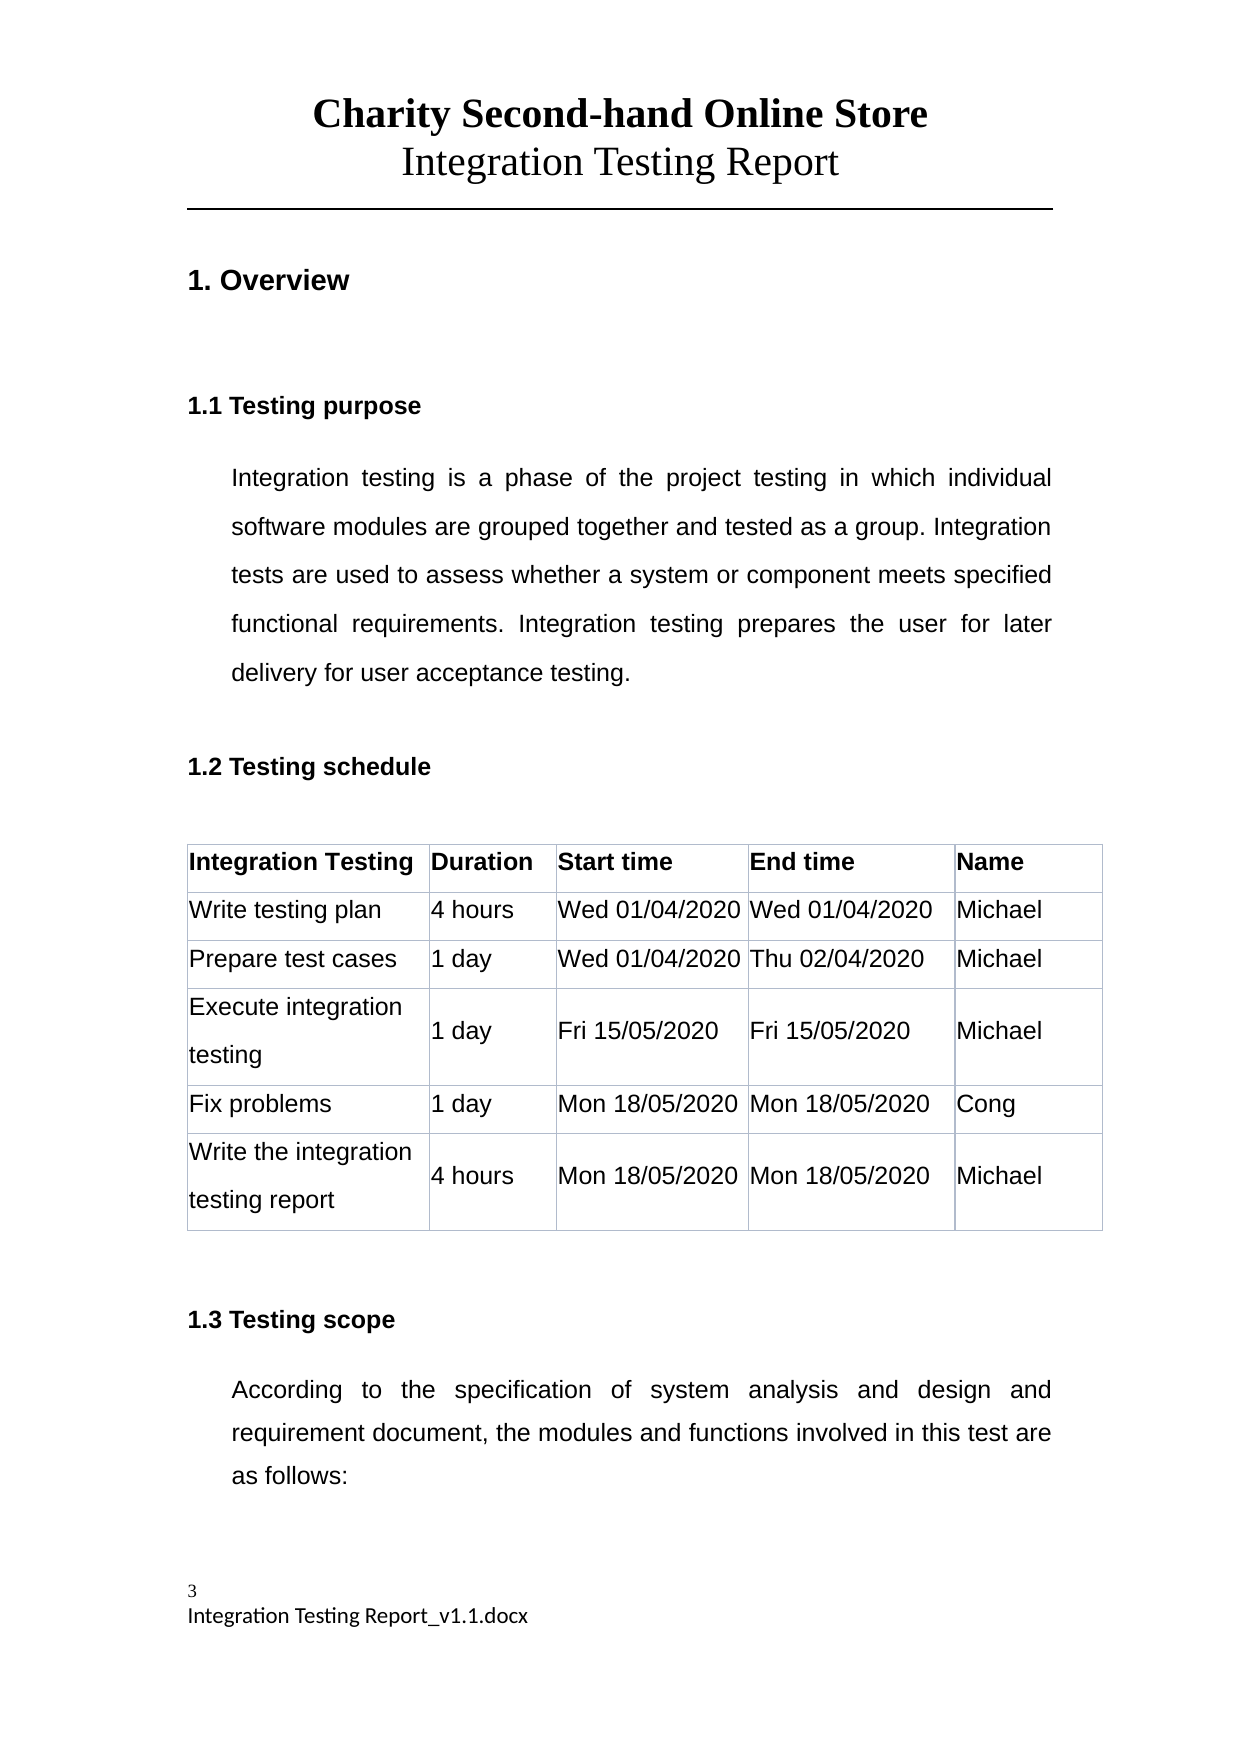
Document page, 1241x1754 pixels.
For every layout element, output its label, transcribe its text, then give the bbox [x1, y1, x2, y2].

table_header Duration [430, 845, 556, 892]
text 1.2 Testing schedule [187, 750, 1053, 782]
table_cell Fix problems [188, 1086, 429, 1133]
table_header End time [749, 845, 954, 892]
table_cell Cong [956, 1086, 1102, 1133]
table_cell Write testing plan [188, 893, 429, 940]
table_header Name [956, 845, 1102, 892]
table_cell 1 day [430, 1086, 556, 1133]
table_cell Michael [956, 941, 1102, 988]
table_cell Fri 15/05/2020 [557, 989, 748, 1085]
table_cell Wed 01/04/2020 [557, 893, 748, 940]
table_cell Mon 18/05/2020 [557, 1134, 748, 1230]
table_cell Wed 01/04/2020 [557, 941, 748, 988]
table_cell Thu 02/04/2020 [749, 941, 954, 988]
table_cell Mon 18/05/2020 [749, 1134, 954, 1230]
table_cell Mon 18/05/2020 [749, 1086, 954, 1133]
table_cell 4 hours [430, 893, 556, 940]
subtitle 1. Overview [187, 247, 1053, 312]
table_cell Michael [956, 1134, 1102, 1230]
table_cell Michael [956, 989, 1102, 1085]
table_cell 1 day [430, 941, 556, 988]
text Integration testing is a phase of the project testing in which individual software modules are grouped together and tested as a group. Integration tests are used to assess whether a system or component meets specified functional requirements. Integration testing prepares the user for later delivery for user acceptance testing. [231, 461, 1053, 688]
subtitle 1.3 Testing scope [187, 1305, 1053, 1333]
table_cell Wed 01/04/2020 [749, 893, 954, 940]
table_cell 4 hours [430, 1134, 556, 1230]
table_header Integration Testing [188, 845, 429, 892]
subtitle 1.1 Testing purpose [187, 391, 1053, 419]
table_cell 1 day [430, 989, 556, 1085]
table_cell Michael [956, 893, 1102, 940]
table_cell Mon 18/05/2020 [557, 1086, 748, 1133]
table_cell Fri 15/05/2020 [749, 989, 954, 1085]
table_cell Prepare test cases [188, 941, 429, 988]
table_cell Execute integration testing [188, 989, 429, 1085]
text According to the specification of system analysis and design and requirement document, the modules and functions involved in this test are as follows: [231, 1375, 1053, 1490]
table_cell Write the integration testing report [188, 1134, 429, 1230]
table_header Start time [557, 845, 748, 892]
